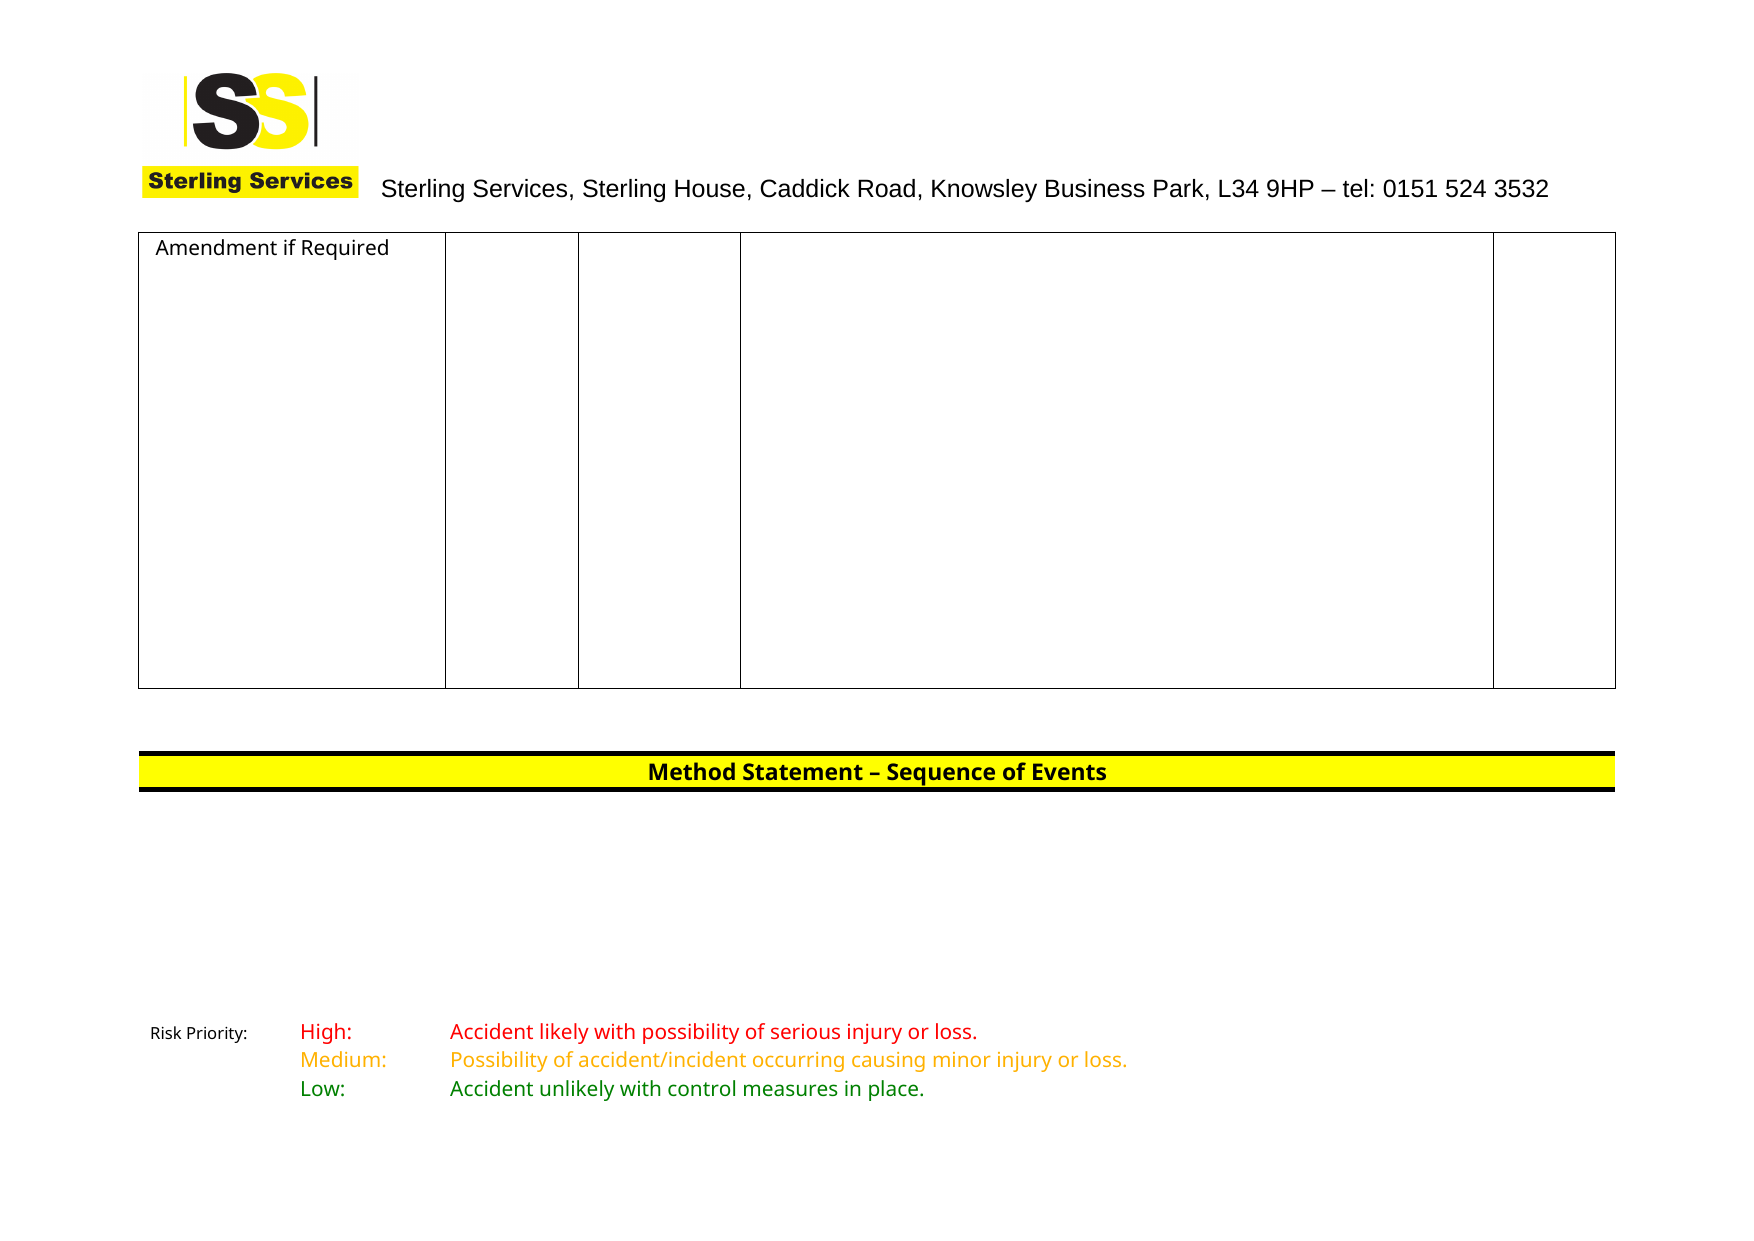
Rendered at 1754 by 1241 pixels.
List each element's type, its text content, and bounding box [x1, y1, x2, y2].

table_cell [446, 233, 578, 688]
picture [142, 73, 359, 198]
table_cell [579, 233, 740, 688]
table_header Method Statement – Sequence of Events [139, 756, 1615, 787]
table_cell [1494, 233, 1615, 688]
table_cell [741, 233, 1493, 688]
table_cell Amendment if Required [139, 233, 445, 688]
